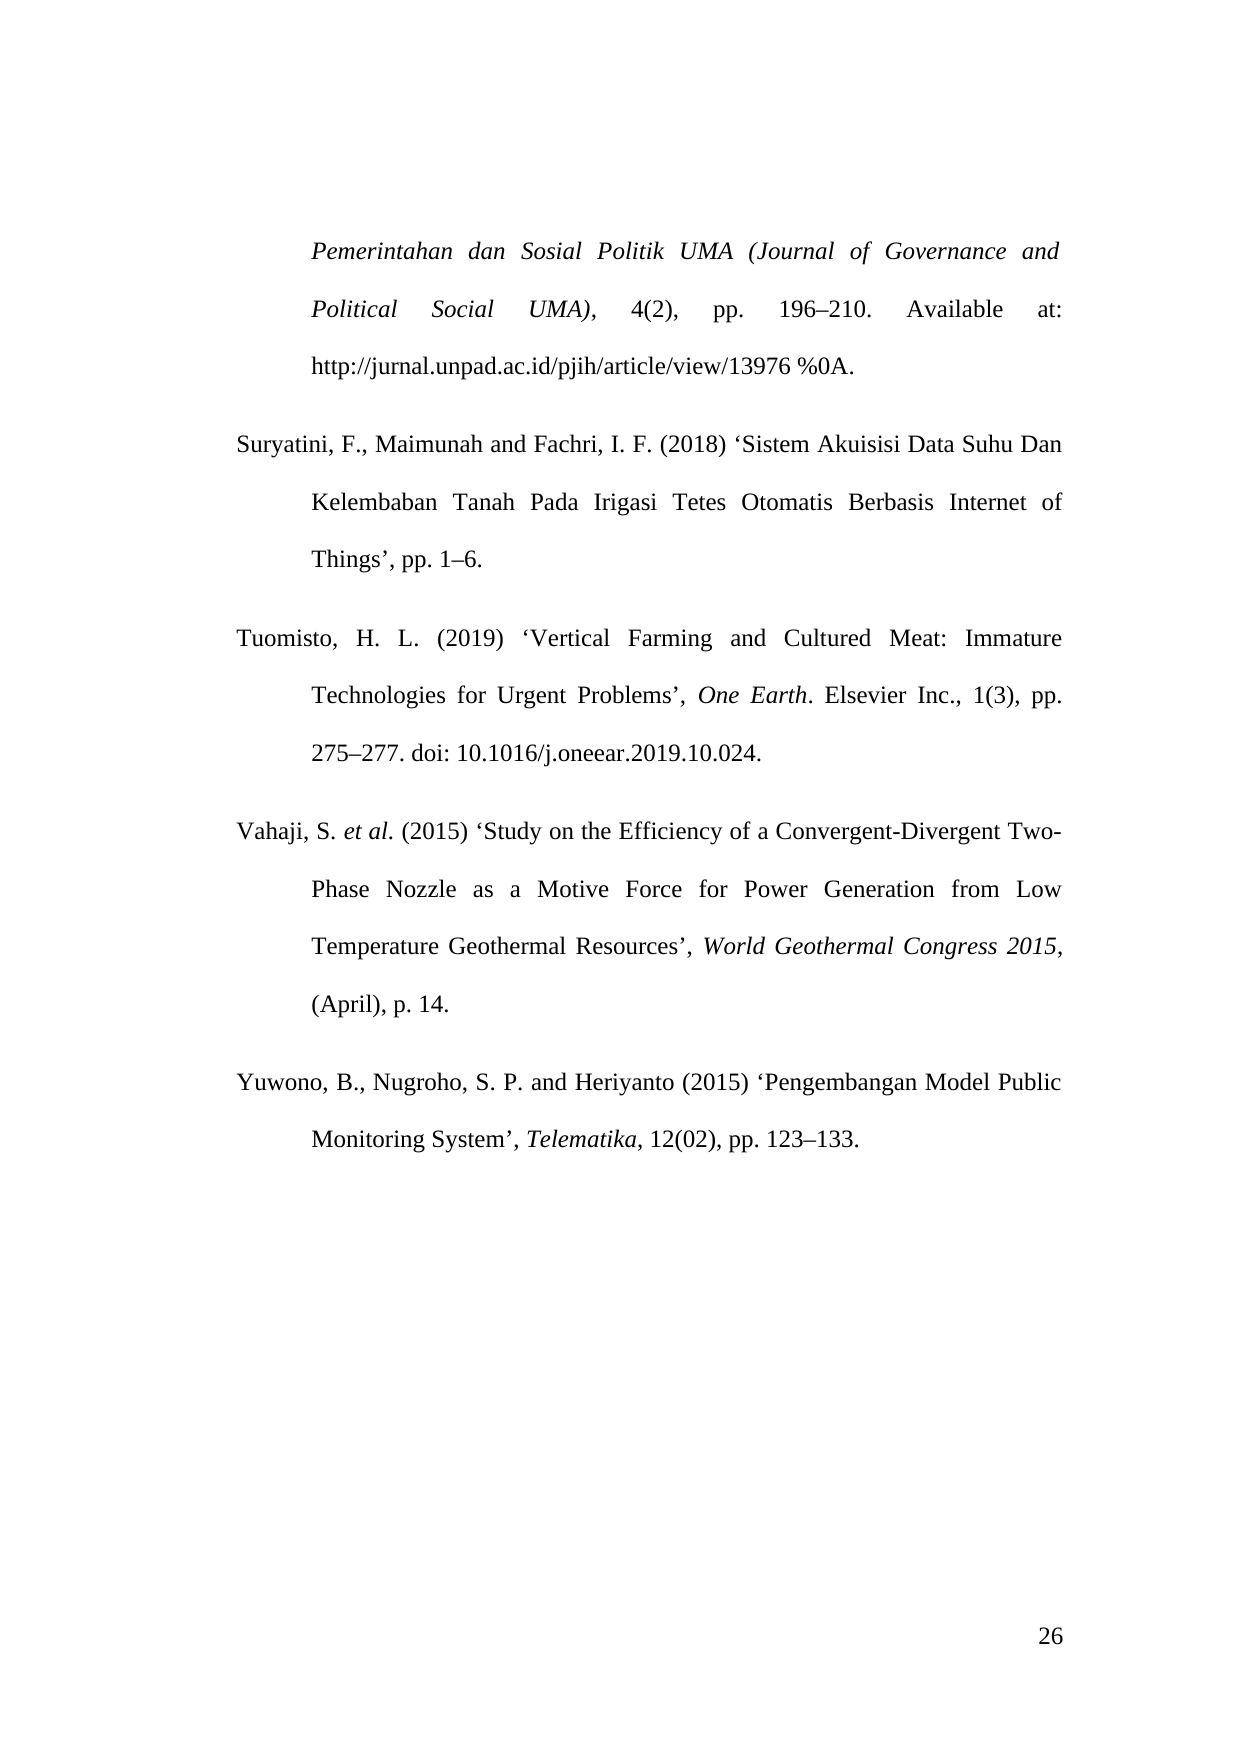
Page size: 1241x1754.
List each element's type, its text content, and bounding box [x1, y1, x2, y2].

text Vahaji, S. et al. (2015) ‘Study on the Efficiency of a Convergent-Divergent Two-Phase Nozzle as a Motive Force for Power Generation from Low Temperature Geothermal Resources’, World Geothermal Congress 2015, (April), p. 14. [236, 816, 1063, 1017]
text Suryatini, F., Maimunah and Fachri, I. F. (2018) ‘Sistem Akuisisi Data Suhu Dan Kelembaban Tanah Pada Irigasi Tetes Otomatis Berbasis Internet of Things’, pp. 1–6. [236, 429, 1063, 573]
text Tuomisto, H. L. (2019) ‘Vertical Farming and Cultured Meat: Immature Technologies for Urgent Problems’, One Earth. Elsevier Inc., 1(3), pp. 275–277. doi: 10.1016/j.oneear.2019.10.024. [236, 623, 1063, 767]
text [236, 236, 1063, 380]
text Yuwono, B., Nugroho, S. P. and Heriyanto (2015) ‘Pengembangan Model Public Monitoring System’, Telematika, 12(02), pp. 123–133. [236, 1067, 1063, 1153]
